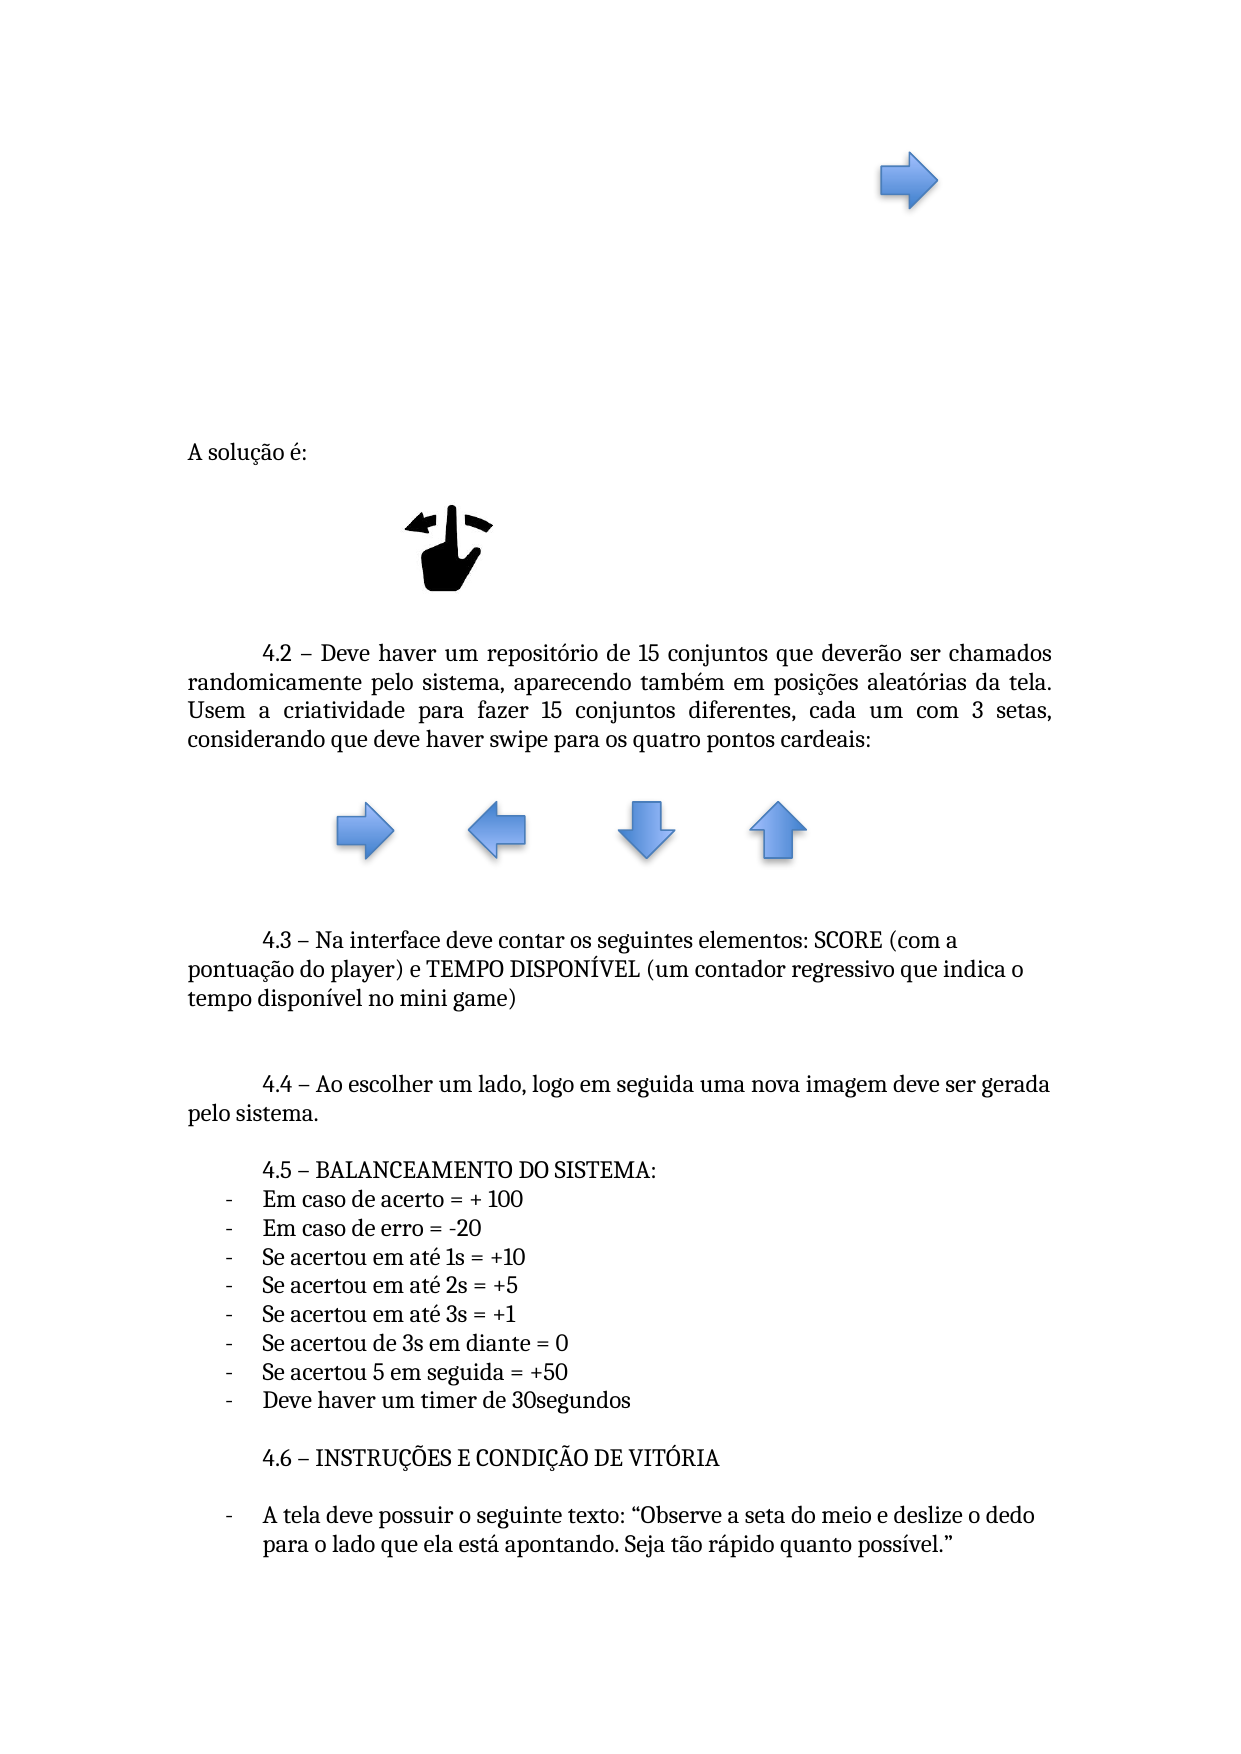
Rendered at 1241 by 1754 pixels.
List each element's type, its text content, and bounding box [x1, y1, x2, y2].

list A tela deve possuir o seguinte texto: “Observe a seta do meio e deslize o dedo para o lado que ela está apontando. Seja tão rápido quanto possível.” [225, 1501, 1053, 1559]
list Se acertou de 3s em diante = 0 [225, 1329, 1053, 1357]
text A solução é: [187, 437, 1053, 466]
list Em caso de acerto = + 100 [225, 1185, 1053, 1214]
list Se acertou em até 2s = +5 [225, 1271, 1053, 1300]
picture [356, 484, 541, 612]
list Se acertou em até 3s = +1 [225, 1300, 1053, 1329]
text 4.3 – Na interface deve contar os seguintes elementos: SCORE (com a pontuação do player) e TEMPO DISPONÍVEL (um contador regressivo que indica o tempo disponível no mini game) [187, 926, 1053, 1012]
text 4.4 – Ao escolher um lado, logo em seguida uma nova imagem deve ser gerada pelo sistema. [187, 1070, 1053, 1127]
list Deve haver um timer de 30segundos [225, 1386, 1053, 1415]
text 4.5 – BALANCEAMENTO DO SISTEMA: [187, 1156, 1053, 1185]
list Se acertou em até 1s = +10 [225, 1242, 1053, 1271]
text 4.2 – Deve haver um repositório de 15 conjuntos que deverão ser chamados randomicamente pelo sistema, aparecendo também em posições aleatórias da tela. Usem a criatividade para fazer 15 conjuntos diferentes, cada um com 3 setas, considerando que deve haver swipe para os quatro pontos cardeais: [187, 639, 1053, 754]
list Em caso de erro = -20 [225, 1214, 1053, 1242]
list Se acertou 5 em seguida = +50 [225, 1357, 1053, 1386]
list 4.6 – INSTRUÇÕES E CONDIÇÃO DE VITÓRIA [262, 1444, 1053, 1472]
